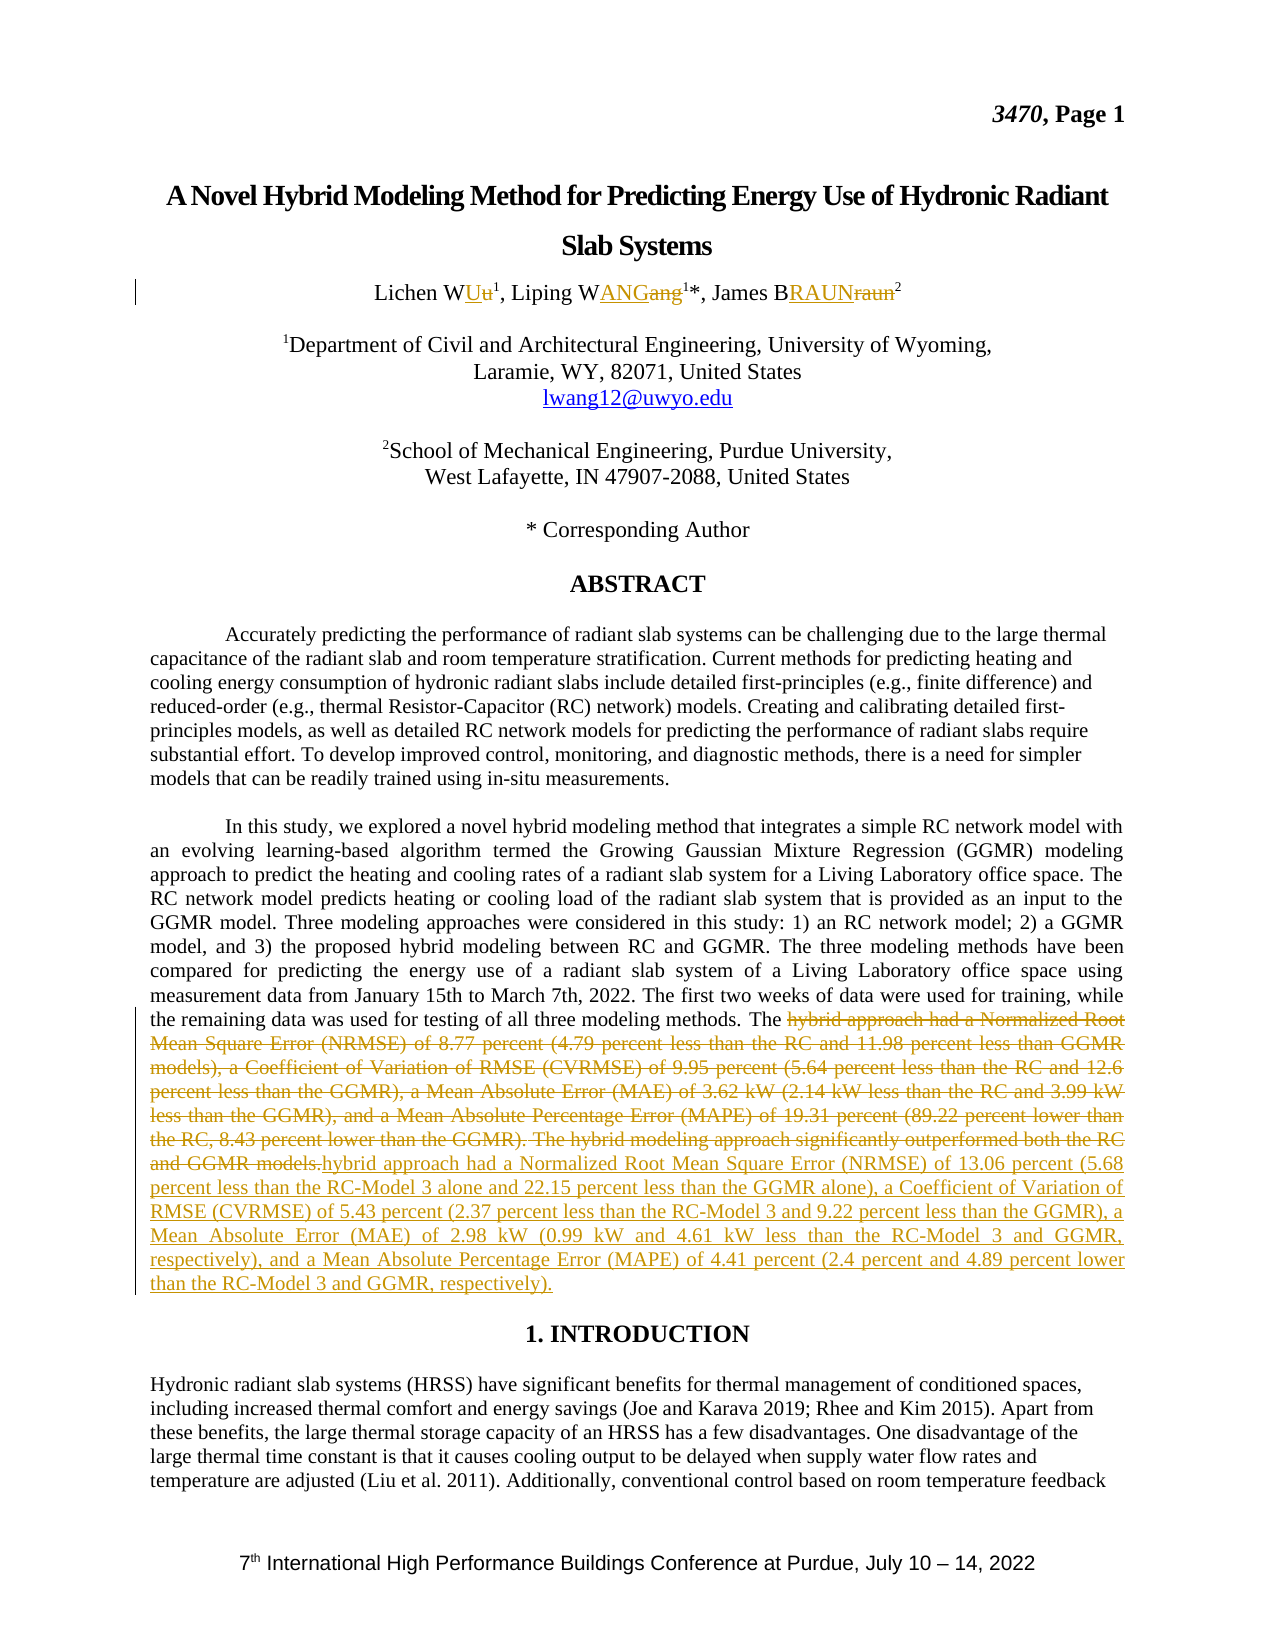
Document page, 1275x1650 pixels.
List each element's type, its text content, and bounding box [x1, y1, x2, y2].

text lwang12@uwyo.edu [150, 384, 1125, 411]
text 2School of Mechanical Engineering, Purdue University, [150, 437, 1125, 463]
title A Novel Hybrid Modeling Method for Predicting Energy Use of Hydronic Radiant Slab Systems [150, 178, 1125, 262]
text In this study, we explored a novel hybrid modeling method that integrates a simple RC network model with an evolving learning-based algorithm termed the Growing Gaussian Mixture Regression (GGMR) modeling approach to predict the heating and cooling rates of a radiant slab system for a Living Laboratory office space. The RC network model predicts heating or cooling load of the radiant slab system that is provided as an input to the GGMR model. Three modeling approaches were considered in this study: 1) an RC network model; 2) a GGMR model, and 3) the proposed hybrid modeling between RC and GGMR. The three modeling methods have been compared for predicting the energy use of a radiant slab system of a Living Laboratory office space using measurement data from January 15th to March 7th, 2022. The first two weeks of data were used for training, while the remaining data was used for testing of all three modeling methods. The [150, 1197, 1125, 1268]
text West Lafayette, IN 47907-2088, United States [150, 463, 1125, 490]
text * Corresponding Author [150, 516, 1125, 542]
subtitle 1. INTRODUCTION [150, 1319, 1125, 1348]
text 1Department of Civil and Architectural Engineering, University of Wyoming, [150, 332, 1125, 358]
text Accurately predicting the performance of radiant slab systems can be challenging due to the large thermal capacitance of the radiant slab and room temperature stratification. Current methods for predicting heating and cooling energy consumption of hydronic radiant slabs include detailed first-principles (e.g., finite difference) and reduced-order (e.g., thermal Resistor-Capacitor (RC) network) models. Creating and calibrating detailed first-principles models, as well as detailed RC network models for predicting the performance of radiant slabs require substantial effort. To develop improved control, monitoring, and diagnostic methods, there is a need for simpler models that can be readily trained using in-situ measurements. [150, 622, 1125, 790]
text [150, 1372, 1125, 1492]
text Laramie, WY, 82071, United States [150, 358, 1125, 384]
subtitle ABSTRACT [150, 569, 1125, 597]
text Lichen W1, Liping W1*, James B2 [150, 279, 1125, 305]
text In this study, we explored a novel hybrid modeling method that integrates a simple RC network model with an evolving learning-based algorithm termed the Growing Gaussian Mixture Regression (GGMR) modeling approach to predict the heating and cooling rates of a radiant slab system for a Living Laboratory office space. The RC network model predicts heating or cooling load of the radiant slab system that is provided as an input to the GGMR model. Three modeling approaches were considered in this study: 1) an RC network model; 2) a GGMR model, and 3) the proposed hybrid modeling between RC and GGMR. The three modeling methods have been compared for predicting the energy use of a radiant slab system of a Living Laboratory office space using measurement data from January 15th to March 7th, 2022. The first two weeks of data were used for training, while the remaining data was used for testing of all three modeling methods. The [150, 814, 1125, 1044]
